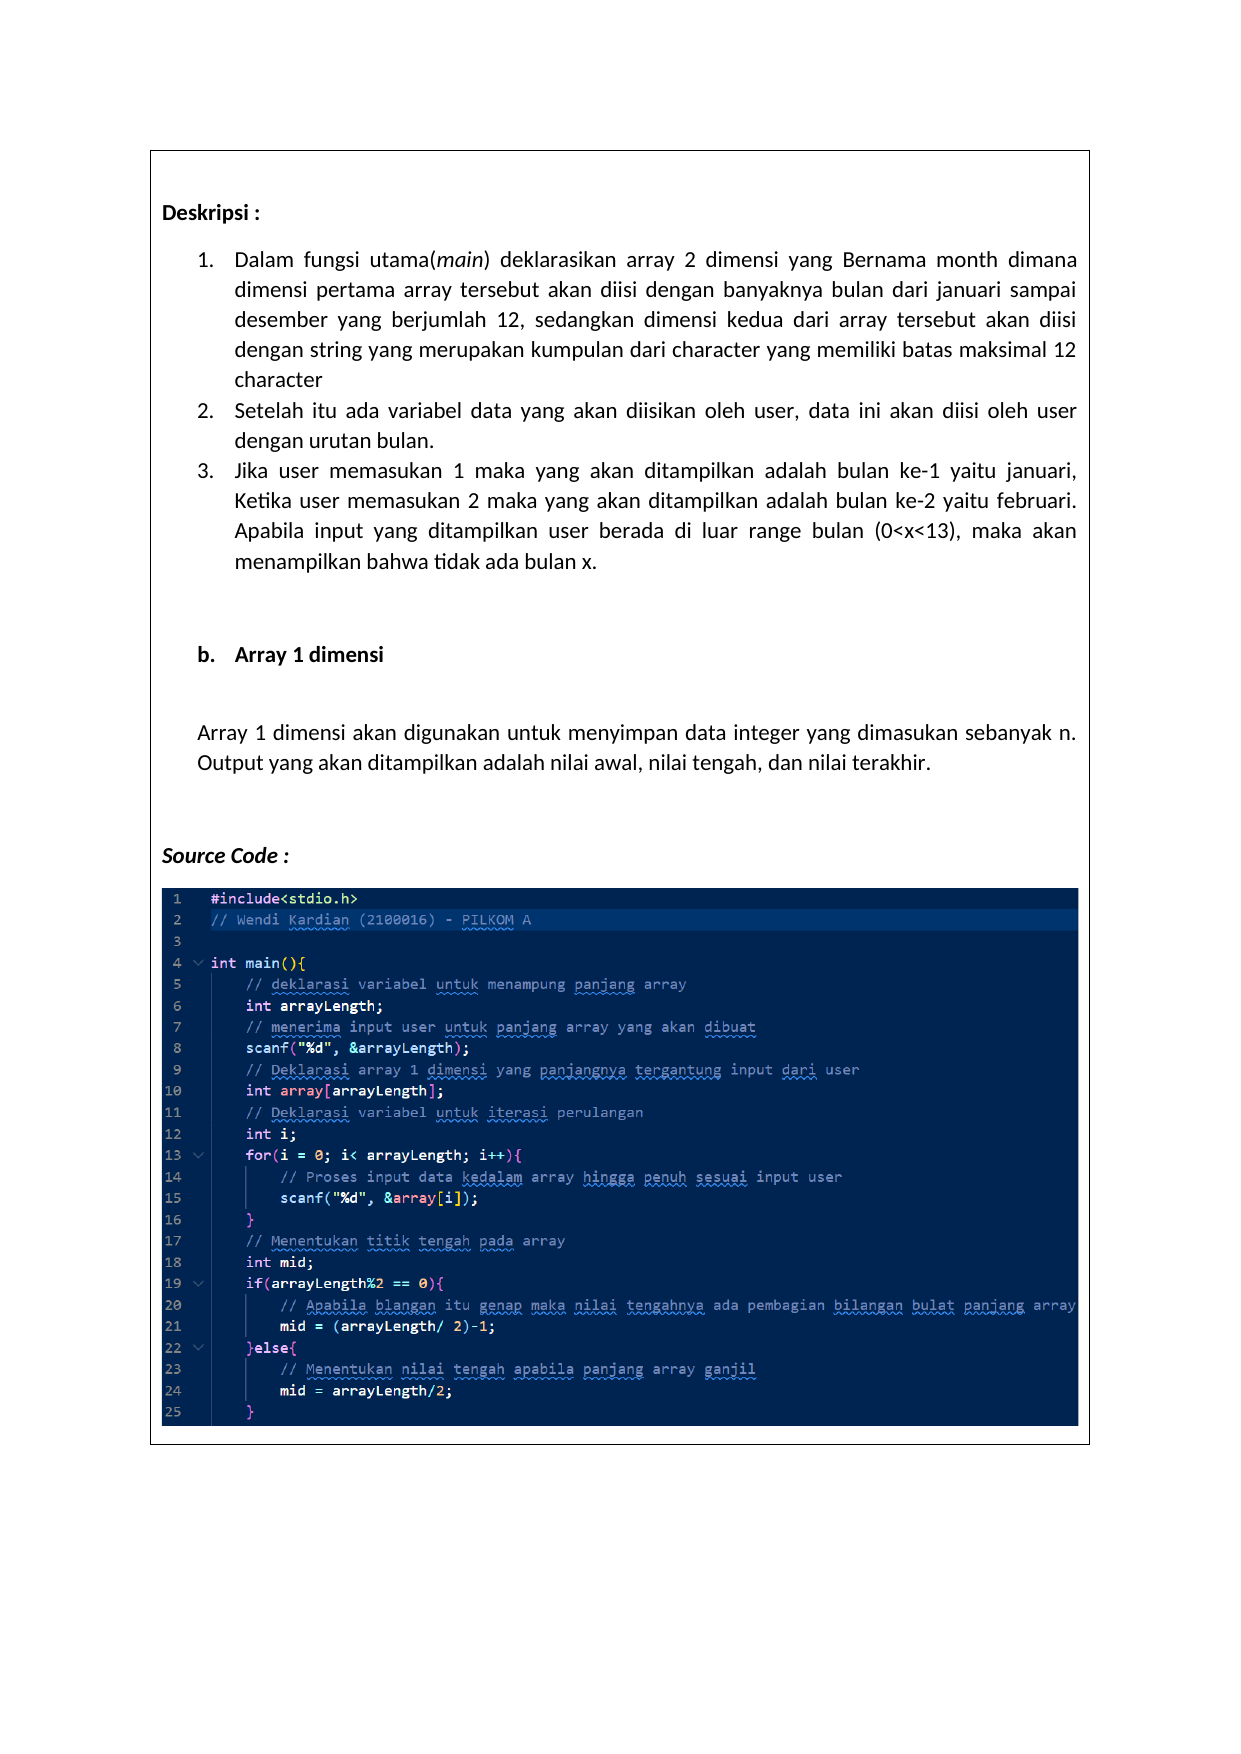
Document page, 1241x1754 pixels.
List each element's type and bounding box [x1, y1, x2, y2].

table_cell [151, 151, 1089, 1444]
picture [161, 888, 1079, 1426]
